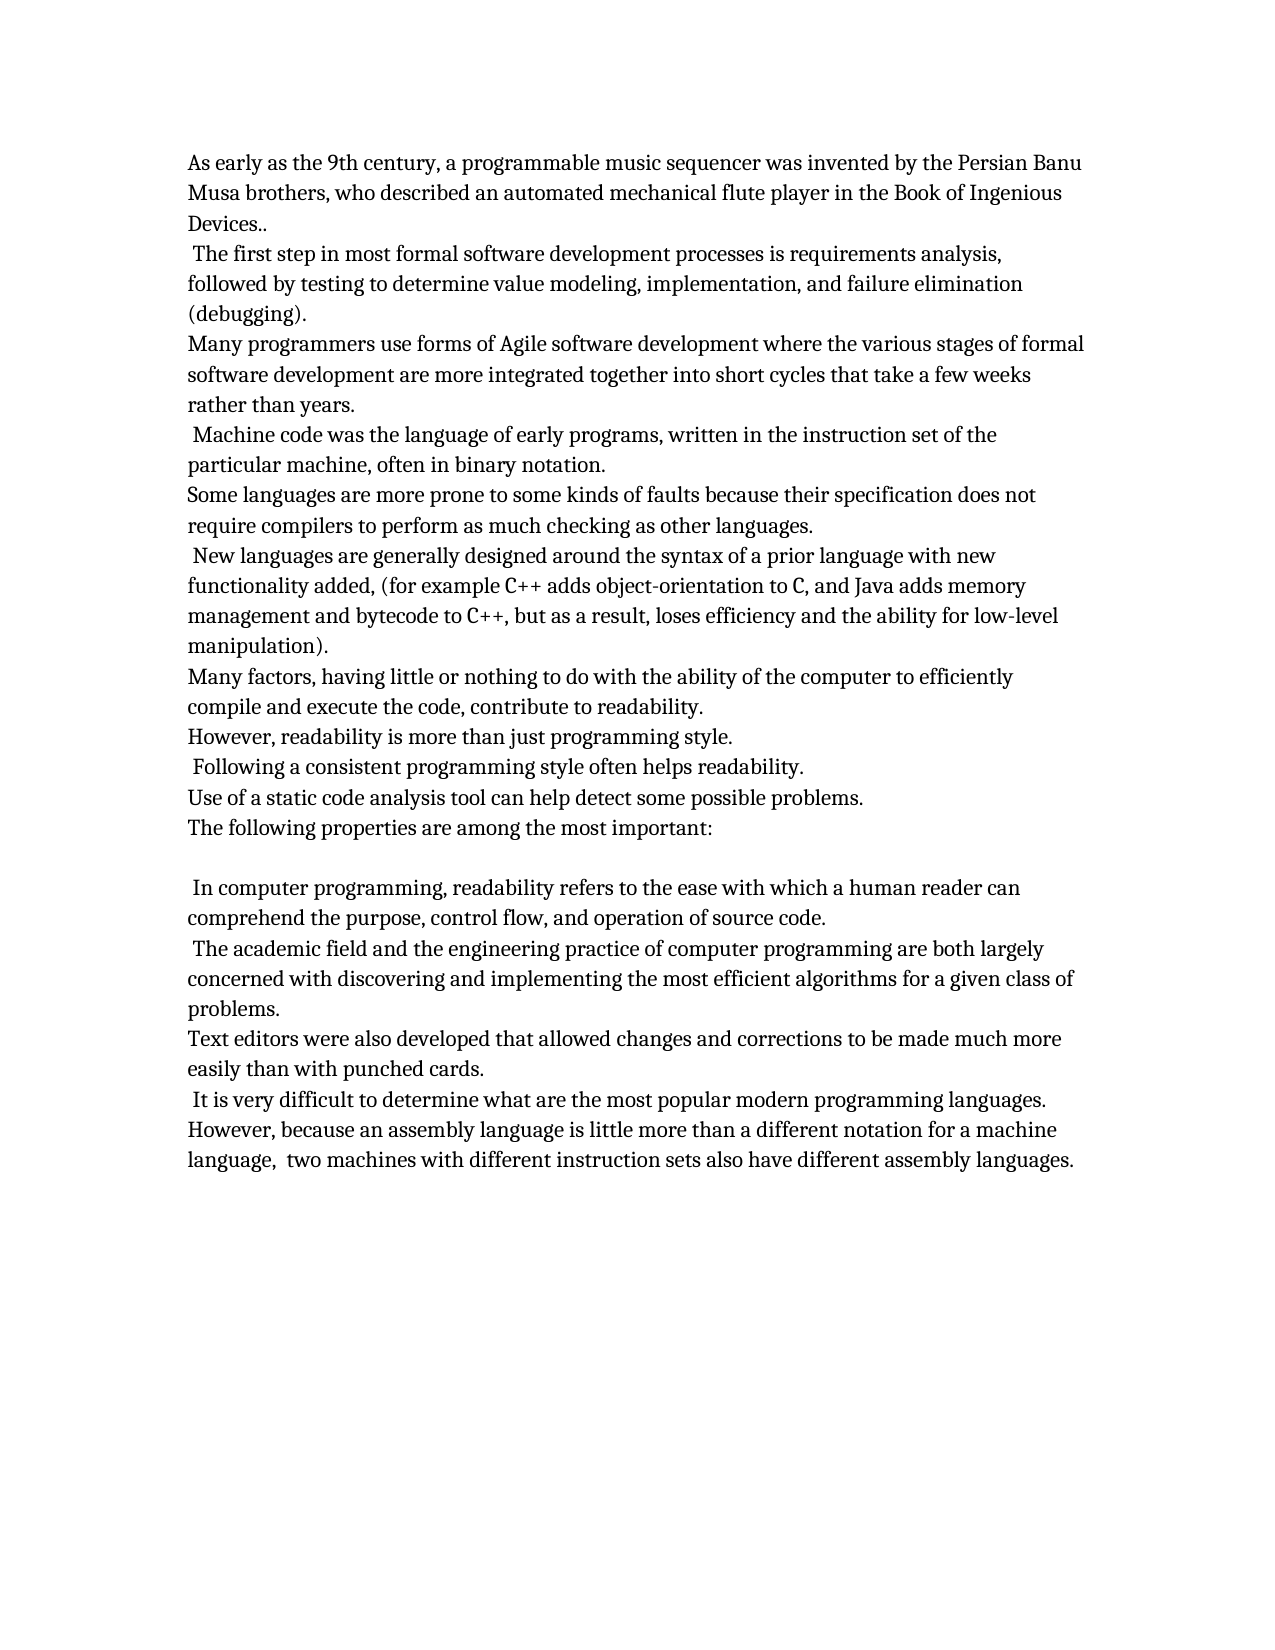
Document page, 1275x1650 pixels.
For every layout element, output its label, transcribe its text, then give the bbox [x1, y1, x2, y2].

text As early as the 9th century, a programmable music sequencer was invented by the Persian Banu Musa brothers, who described an automated mechanical flute player in the Book of Ingenious Devices.. The first step in most formal software development processes is requirements analysis, followed by testing to determine value modeling, implementation, and failure elimination (debugging). Many programmers use forms of Agile software development where the various stages of formal software development are more integrated together into short cycles that take a few weeks rather than years. Machine code was the language of early programs, written in the instruction set of the particular machine, often in binary notation. Some languages are more prone to some kinds of faults because their specification does not require compilers to perform as much checking as other languages. New languages are generally designed around the syntax of a prior language with new functionality added, (for example C++ adds object-orientation to C, and Java adds memory management and bytecode to C++, but as a result, loses efficiency and the ability for low-level manipulation). Many factors, having little or nothing to do with the ability of the computer to efficiently compile and execute the code, contribute to readability. However, readability is more than just programming style. Following a consistent programming style often helps readability. Use of a static code analysis tool can help detect some possible problems. The following properties are among the most important: In computer programming, readability refers to the ease with which a human reader can comprehend the purpose, control flow, and operation of source code. The academic field and the engineering practice of computer programming are both largely concerned with discovering and implementing the most efficient algorithms for a given class of problems. Text editors were also developed that allowed changes and corrections to be made much more easily than with punched cards. It is very difficult to determine what are the most popular modern programming languages. However, because an assembly language is little more than a different notation for a machine language, two machines with different instruction sets also have different assembly languages. [187, 150, 1087, 1173]
